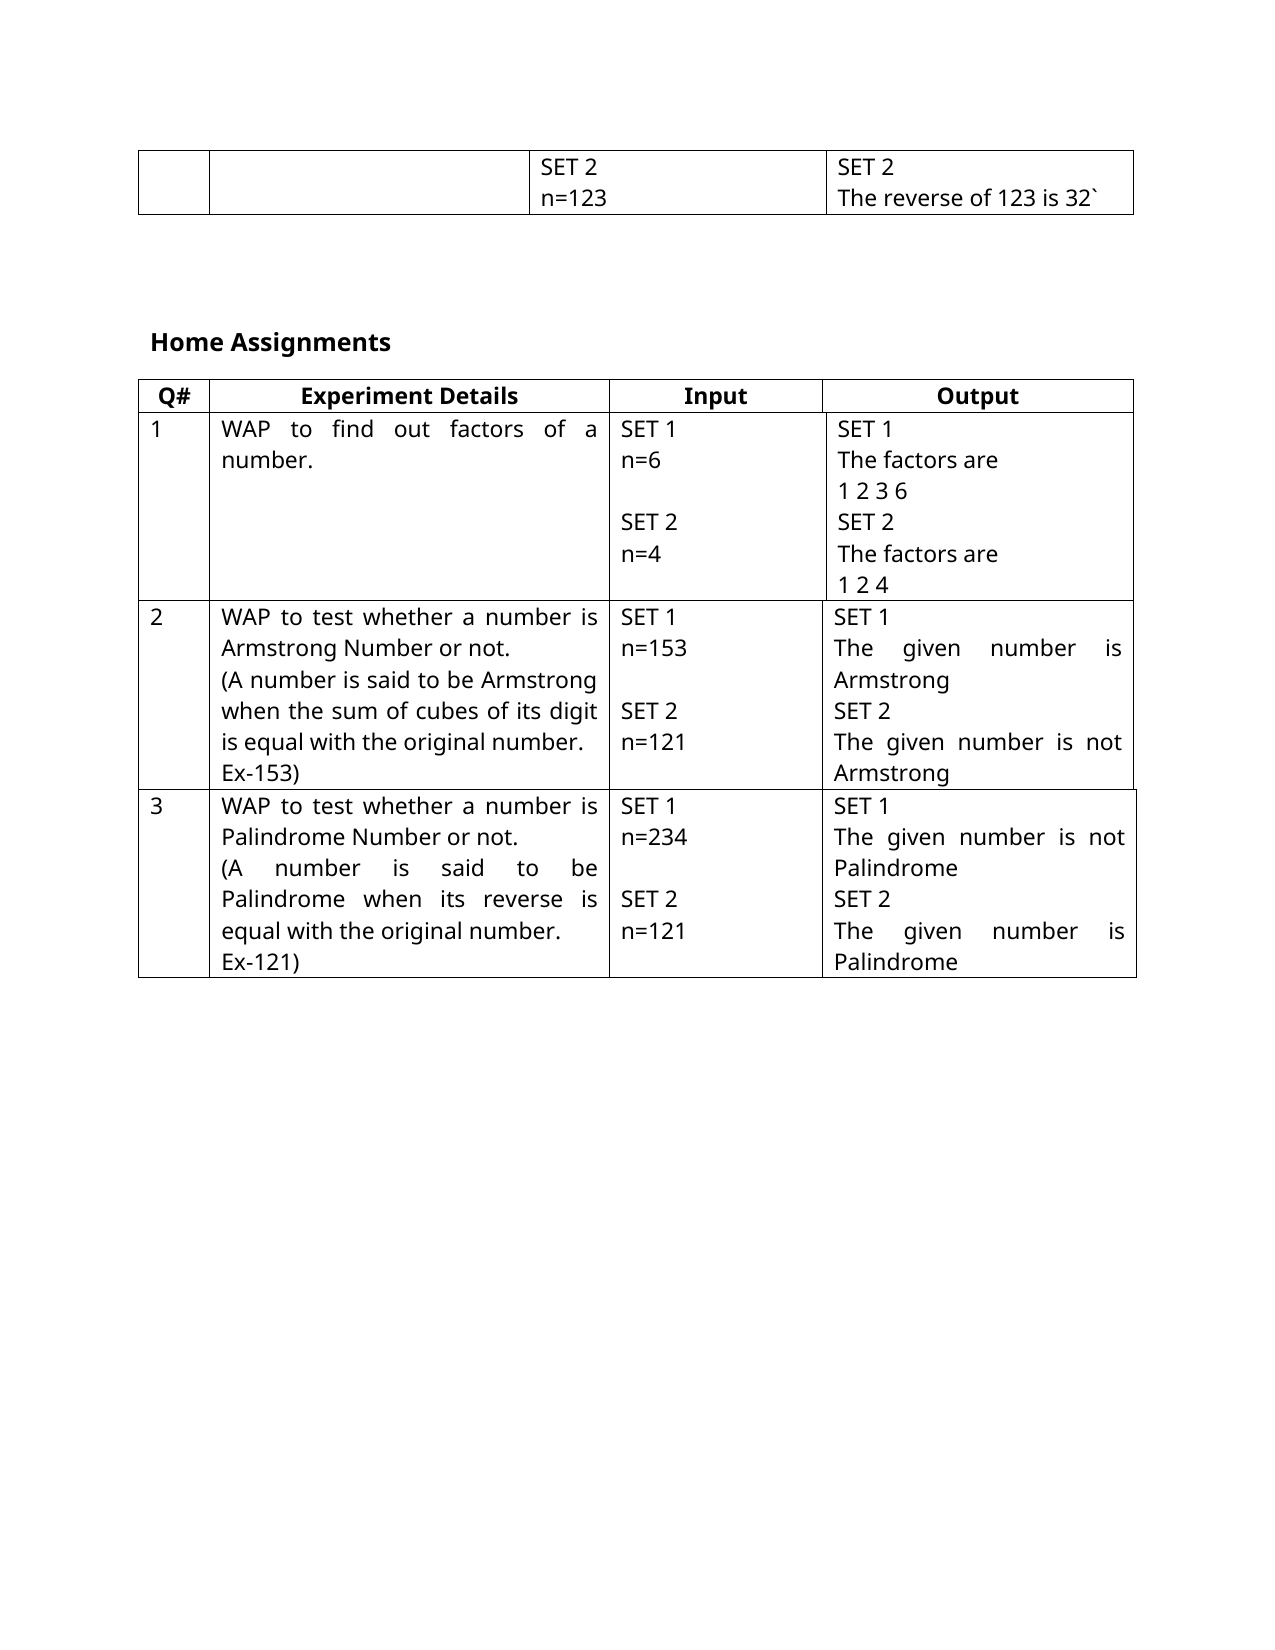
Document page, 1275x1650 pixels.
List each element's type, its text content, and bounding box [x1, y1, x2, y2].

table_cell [530, 151, 826, 213]
table_cell SET 1 The given number is not Palindrome SET 2 The given number is Palindrome [823, 790, 1136, 977]
table_cell WAP to test whether a number is Armstrong Number or not. (A number is said to be Armstrong when the sum of cubes of its digit is equal with the original number. Ex-153) [210, 601, 609, 789]
table_cell 2 [139, 601, 209, 789]
table_cell 3 [139, 790, 209, 977]
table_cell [210, 151, 529, 213]
table_header Input [610, 380, 822, 412]
table_header Output [823, 380, 1133, 412]
table_cell 1 [139, 413, 209, 600]
table_header Experiment Details [210, 380, 609, 412]
table_cell SET 1 n=153 SET 2 n=121 [610, 601, 822, 789]
table_cell SET 1 n=234 SET 2 n=121 [610, 790, 822, 977]
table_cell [827, 151, 1133, 213]
table_cell SET 1 The factors are 1 2 3 6 SET 2 The factors are 1 2 4 [827, 413, 1133, 600]
table_cell SET 1 The given number is Armstrong SET 2 The given number is not Armstrong [823, 601, 1133, 789]
table_cell 6 [139, 151, 209, 213]
table_cell SET 1 n=6 SET 2 n=4 [610, 413, 826, 600]
text Home Assignments [150, 324, 1125, 358]
table_cell WAP to test whether a number is Palindrome Number or not. (A number is said to be Palindrome when its reverse is equal with the original number. Ex-121) [210, 790, 609, 977]
table_header Q# [139, 380, 209, 412]
table_cell WAP to find out factors of a number. [210, 413, 609, 600]
